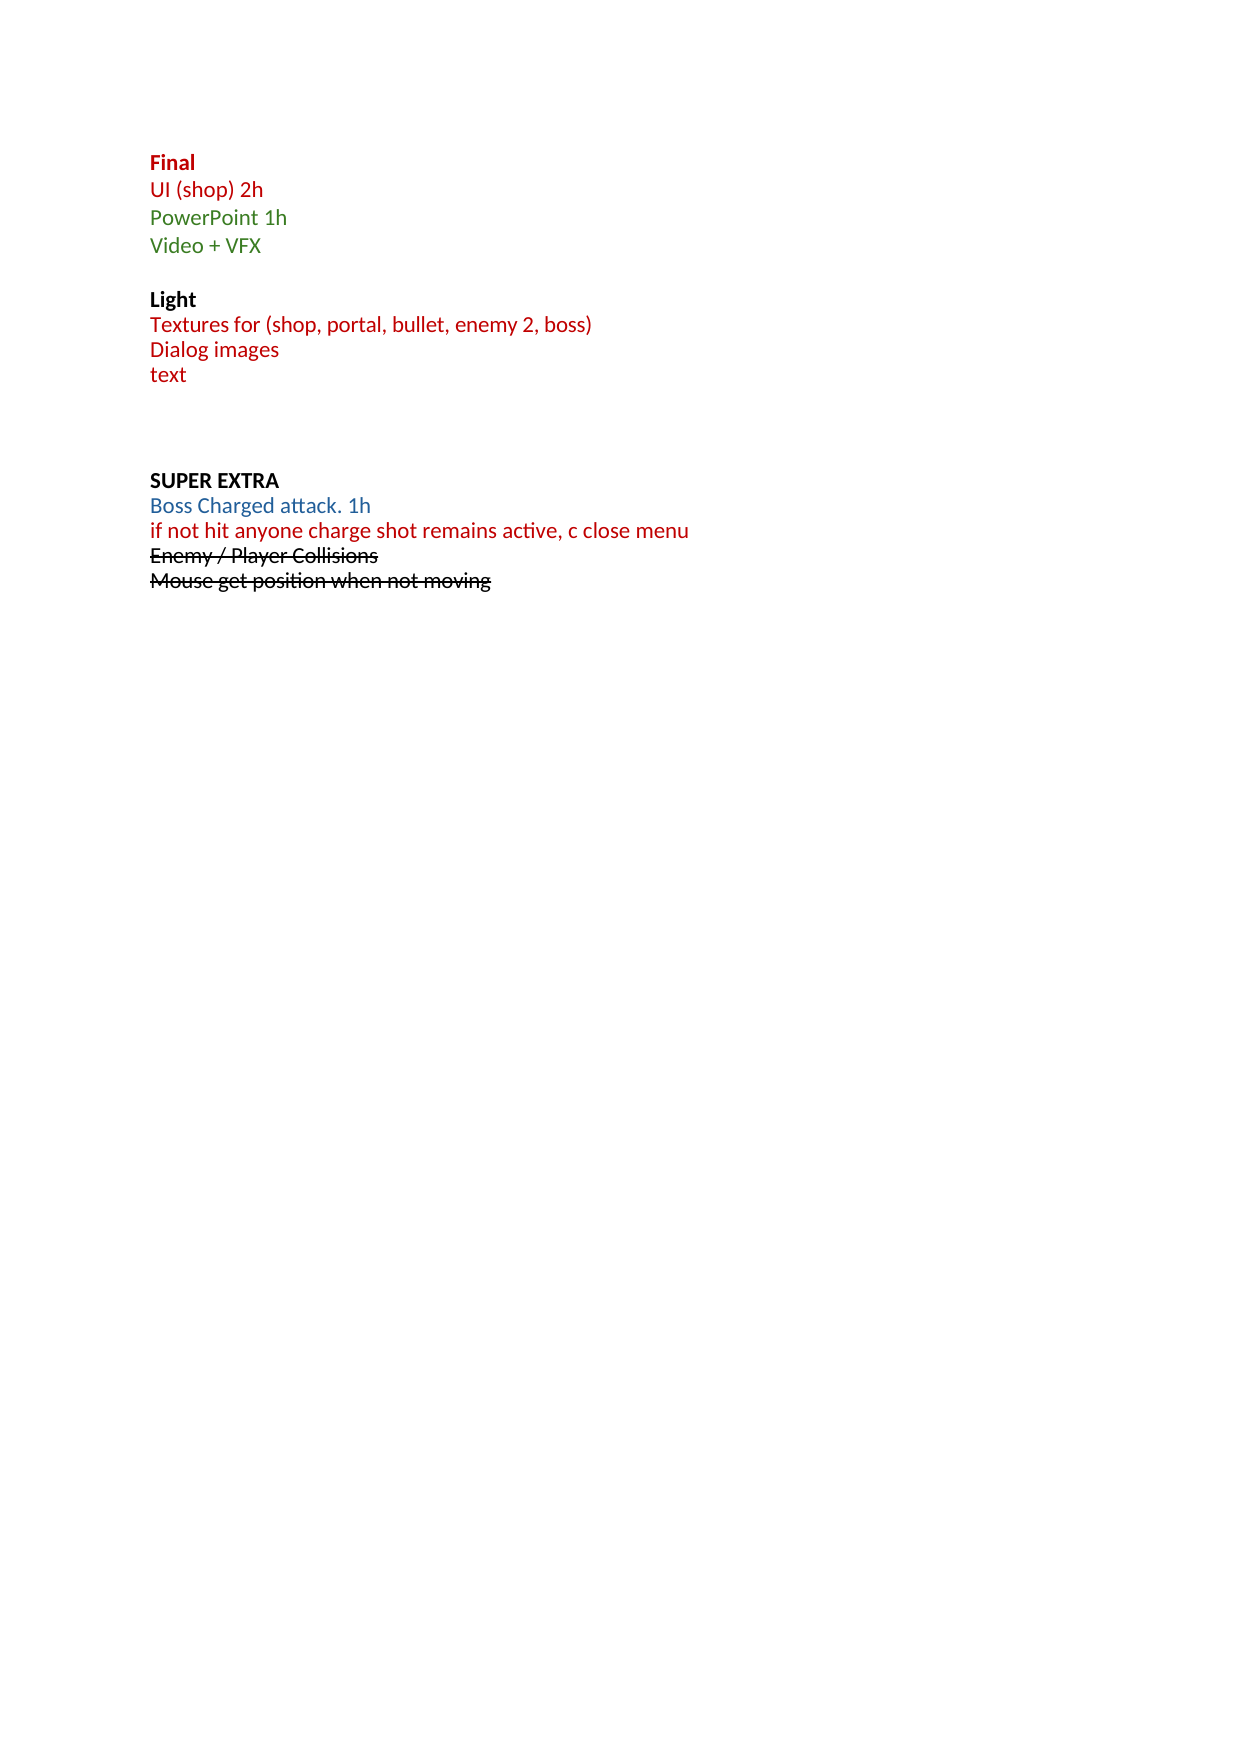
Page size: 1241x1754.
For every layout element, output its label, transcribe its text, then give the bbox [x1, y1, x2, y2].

text Enemy / Player Collisions [150, 543, 1090, 568]
text Video + VFX [150, 231, 1090, 259]
text Final [150, 150, 1090, 175]
text if not hit anyone charge shot remains active, c close menu [150, 518, 1090, 543]
text Boss Charged attack. 1h [150, 493, 1090, 518]
text Dialog images [150, 337, 1090, 362]
text text [150, 362, 1090, 387]
text UI (shop) 2h [150, 175, 1090, 203]
text Light [150, 287, 1090, 312]
text SUPER EXTRA [150, 468, 1090, 493]
text PowerPoint 1h [150, 203, 1090, 231]
text Mouse get position when not moving [150, 568, 1090, 593]
text Textures for (shop, portal, bullet, enemy 2, boss) [150, 312, 1090, 337]
